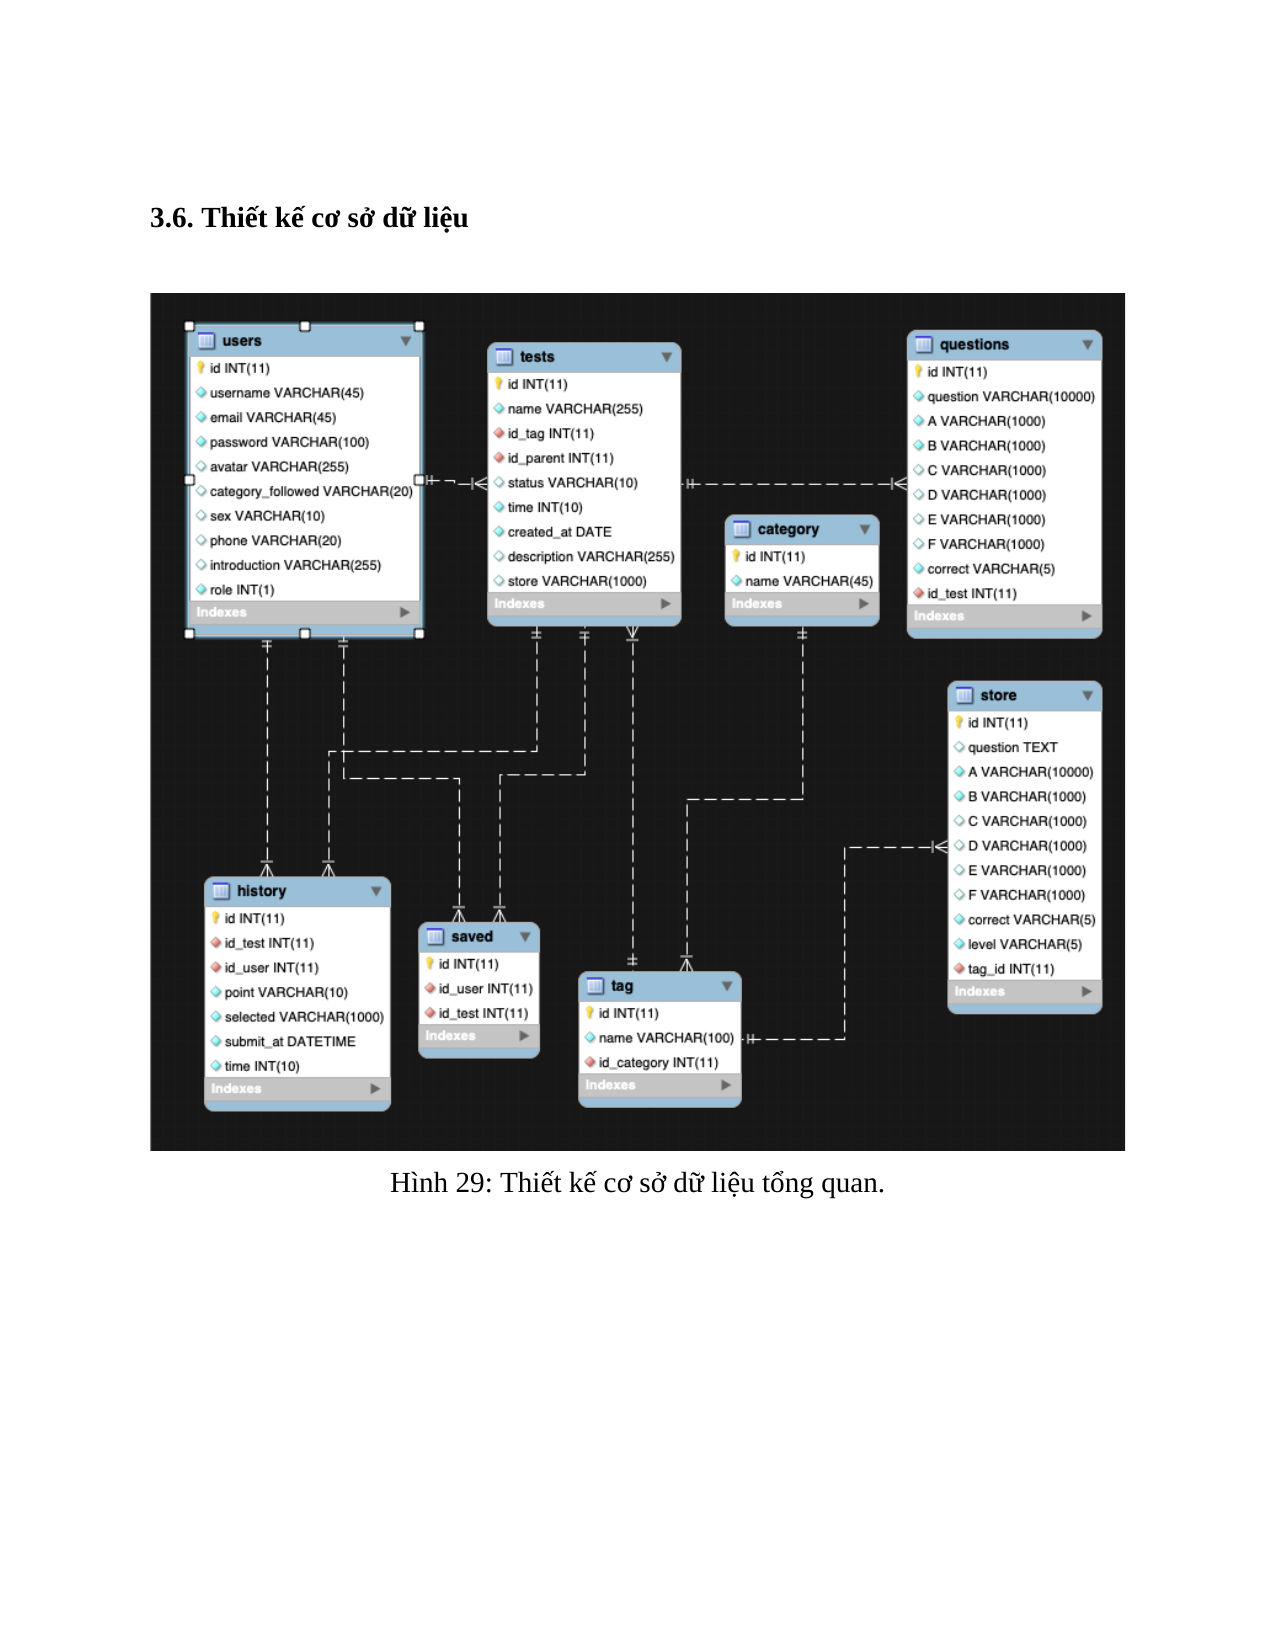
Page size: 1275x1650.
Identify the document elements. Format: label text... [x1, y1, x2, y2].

title Hình 29: Thiết kế cơ sở dữ liệu tổng quan. [150, 1165, 1125, 1199]
picture [150, 293, 1125, 1151]
subtitle 3.6. Thiết kế cơ sở dữ liệu [150, 200, 1125, 234]
